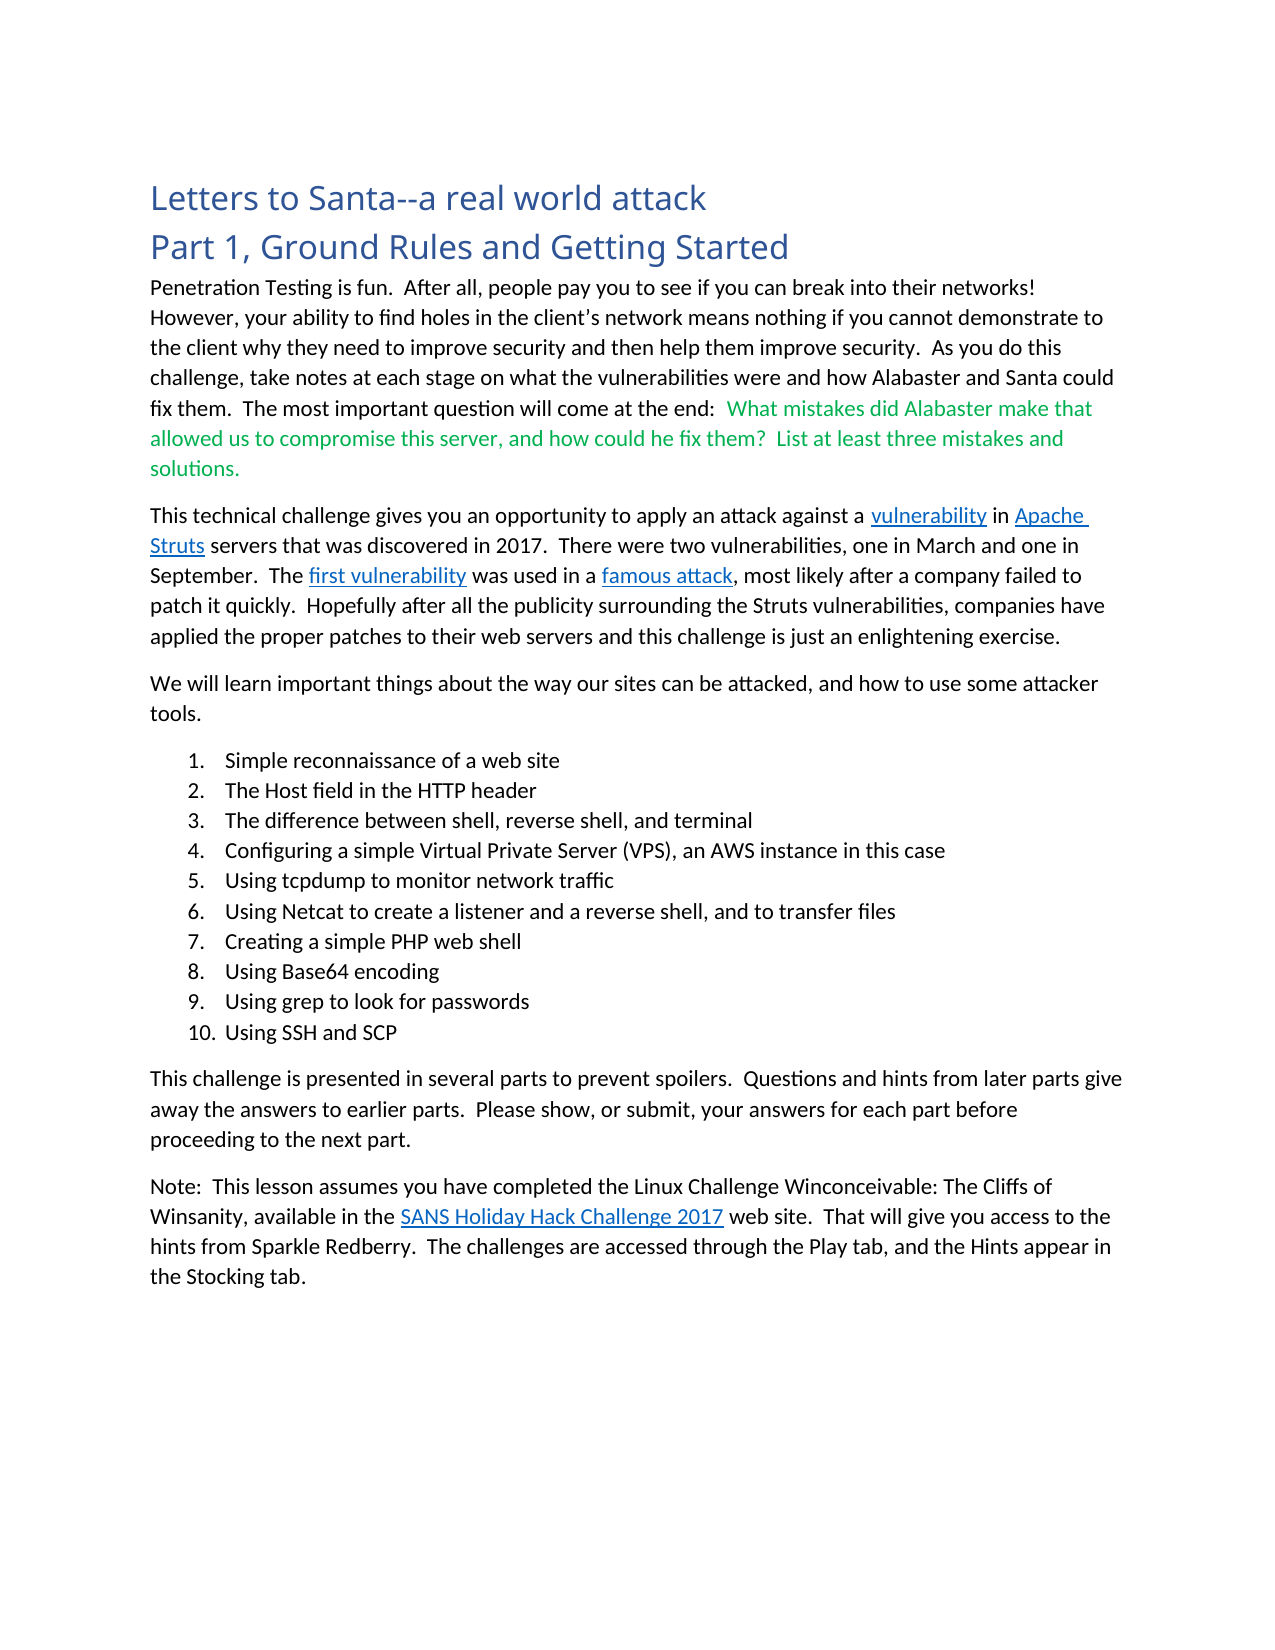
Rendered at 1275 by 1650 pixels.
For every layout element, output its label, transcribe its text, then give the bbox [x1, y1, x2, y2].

text We will learn important things about the way our sites can be attacked, and how to use some attacker tools. [150, 669, 1125, 727]
list Using Netcat to create a listener and a reverse shell, and to transfer files [187, 897, 1125, 925]
subtitle Letters to Santa--a real world attack Part 1, Ground Rules and Getting Started [150, 175, 1125, 269]
list Using tcpdump to monitor network traffic [187, 867, 1125, 895]
list Using grep to look for passwords [187, 987, 1125, 1016]
text Note: This lesson assumes you have completed the Linux Challenge Winconceivable: The Cliffs of Winsanity, available in the SANS Holiday Hack Challenge 2017 web site. That will give you access to the hints from Sparkle Redberry. The challenges are accessed through the Play tab, and the Hints appear in the Stocking tab. [150, 1172, 1125, 1291]
list Simple reconnaissance of a web site [187, 746, 1125, 774]
list The Host field in the HTTP header [187, 776, 1125, 804]
text Penetration Testing is fun. After all, people pay you to see if you can break into their networks! However, your ability to find holes in the client’s network means nothing if you cannot demonstrate to the client why they need to improve security and then help them improve security. As you do this challenge, take notes at each stage on what the vulnerabilities were and how Alabaster and Santa could fix them. The most important question will come at the end: What mistakes did Alabaster make that allowed us to compromise this server, and how could he fix them? List at least three mistakes and solutions. [150, 273, 1125, 482]
list Using SSH and SCP [187, 1018, 1125, 1046]
text This challenge is presented in several parts to prevent spoilers. Questions and hints from later parts give away the answers to earlier parts. Please show, or submit, your answers for each part before proceeding to the next part. [150, 1064, 1125, 1153]
list Using Base64 encoding [187, 957, 1125, 985]
list Configuring a simple Virtual Private Server (VPS), an AWS instance in this case [187, 836, 1125, 864]
text This technical challenge gives you an opportunity to apply an attack against a vulnerability in Apache Struts servers that was discovered in 2017. There were two vulnerabilities, one in March and one in September. The first vulnerability was used in a famous attack, most likely after a company failed to patch it quickly. Hopefully after all the publicity surrounding the Struts vulnerabilities, companies have applied the proper patches to their web servers and this challenge is just an enlightening exercise. [150, 501, 1125, 650]
list The difference between shell, reverse shell, and terminal [187, 806, 1125, 834]
list Creating a simple PHP web shell [187, 927, 1125, 955]
